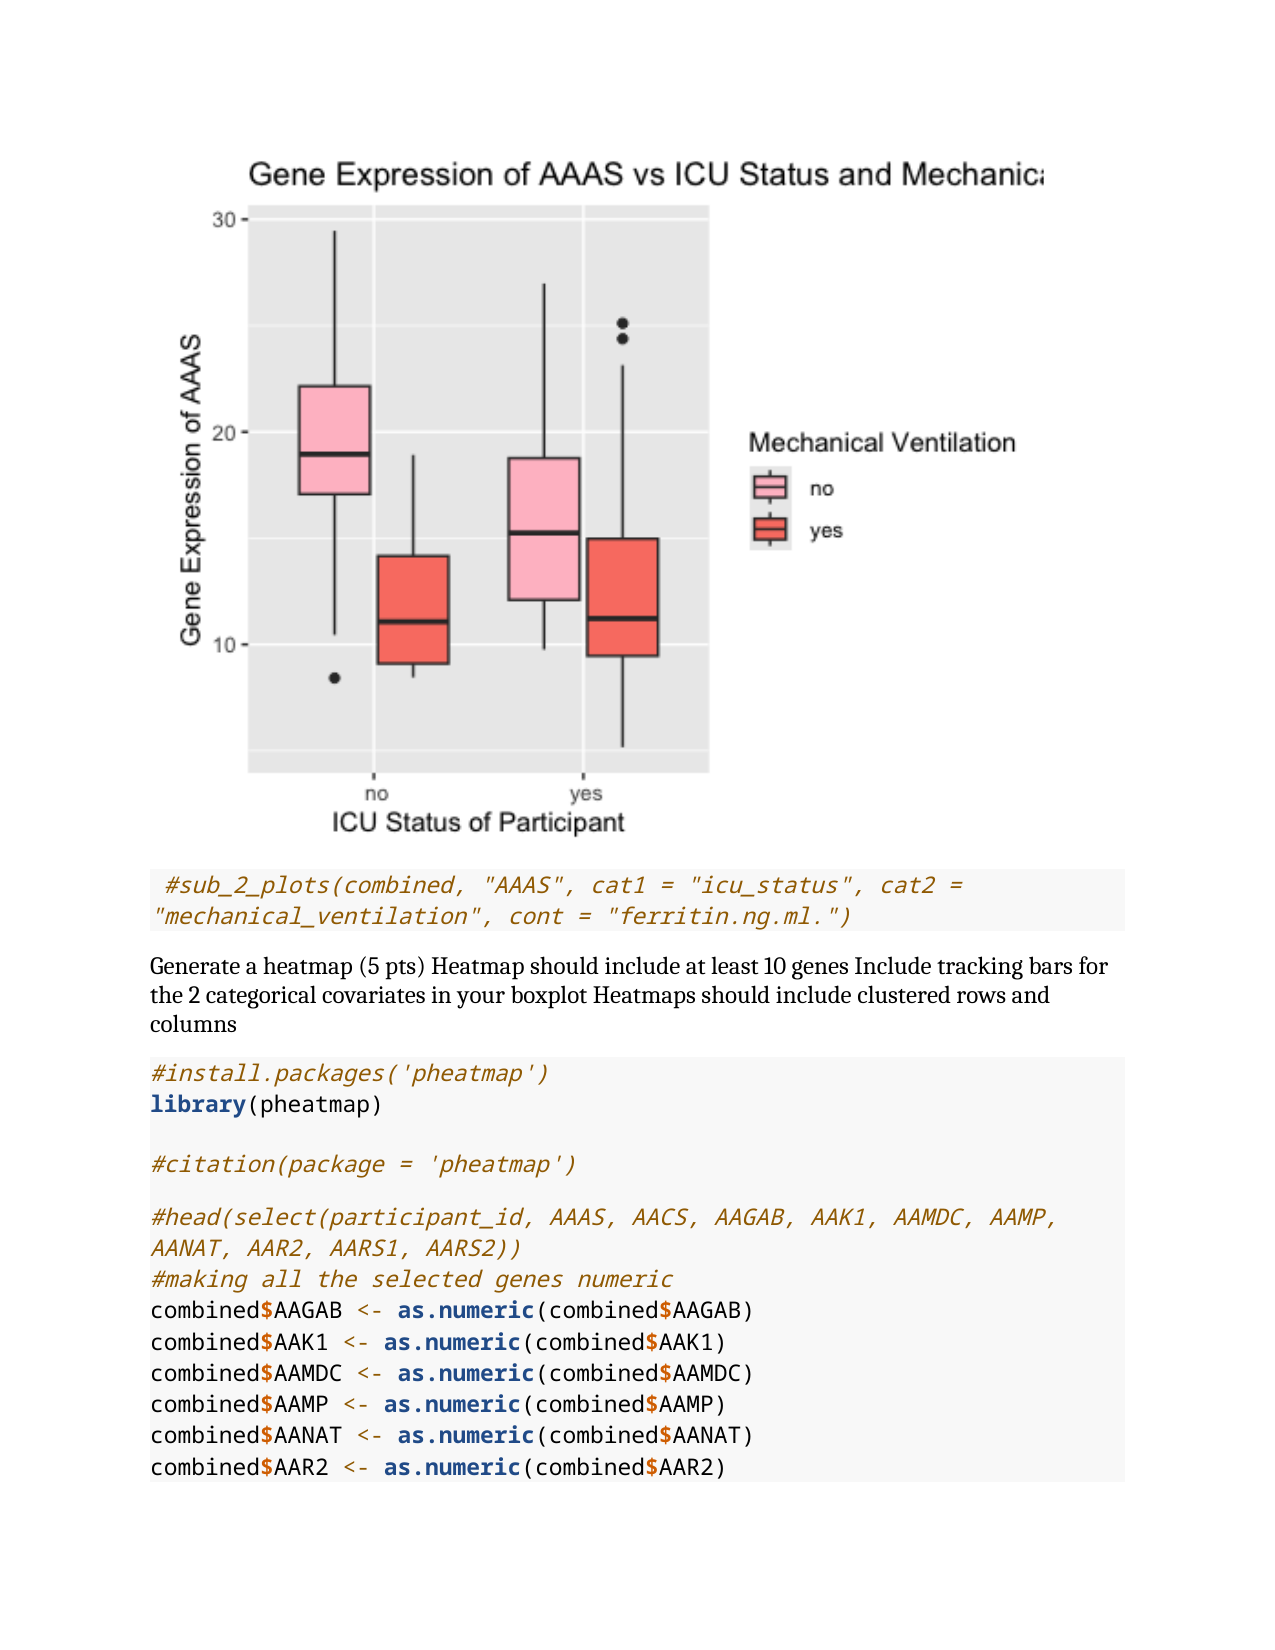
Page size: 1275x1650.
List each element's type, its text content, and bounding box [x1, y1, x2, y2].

text #install.packages('pheatmap') library(pheatmap) #citation(package = 'pheatmap') [150, 1057, 1125, 1179]
picture [168, 150, 1044, 850]
text Generate a heatmap (5 pts) Heatmap should include at least 10 genes Include tracking bars for the 2 categorical covariates in your boxplot Heatmaps should include clustered rows and columns [150, 952, 1125, 1038]
text #sub_2_plots(combined, "AAAS", cat1 = "icu_status", cat2 = "mechanical_ventilation", cont = "ferritin.ng.ml.") [851, 869, 1125, 931]
